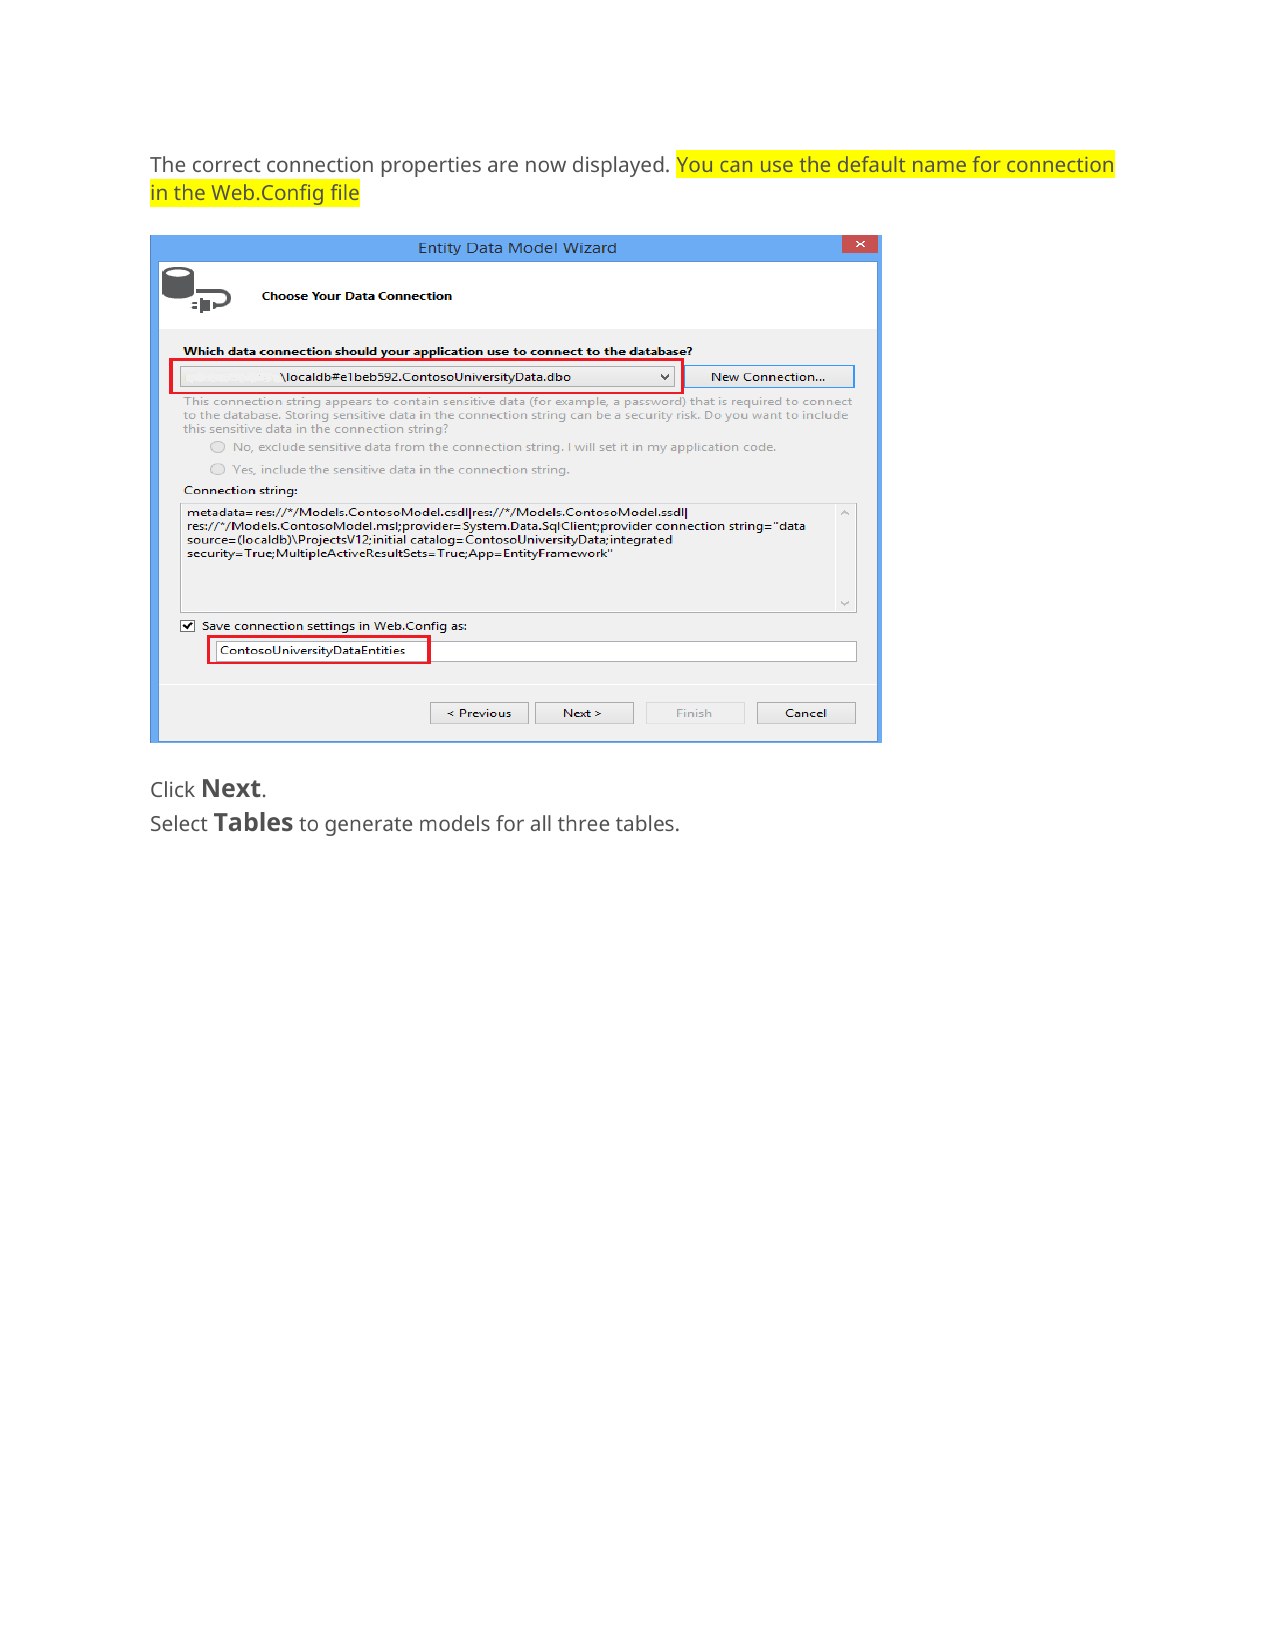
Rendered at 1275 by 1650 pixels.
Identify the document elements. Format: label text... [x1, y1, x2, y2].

text Click Next. [150, 770, 1125, 804]
picture [150, 235, 882, 743]
text Select Tables to generate models for all three tables. [150, 804, 1125, 838]
text The correct connection properties are now displayed. You can use the default name for connection in the Web.Config file [150, 150, 1125, 207]
